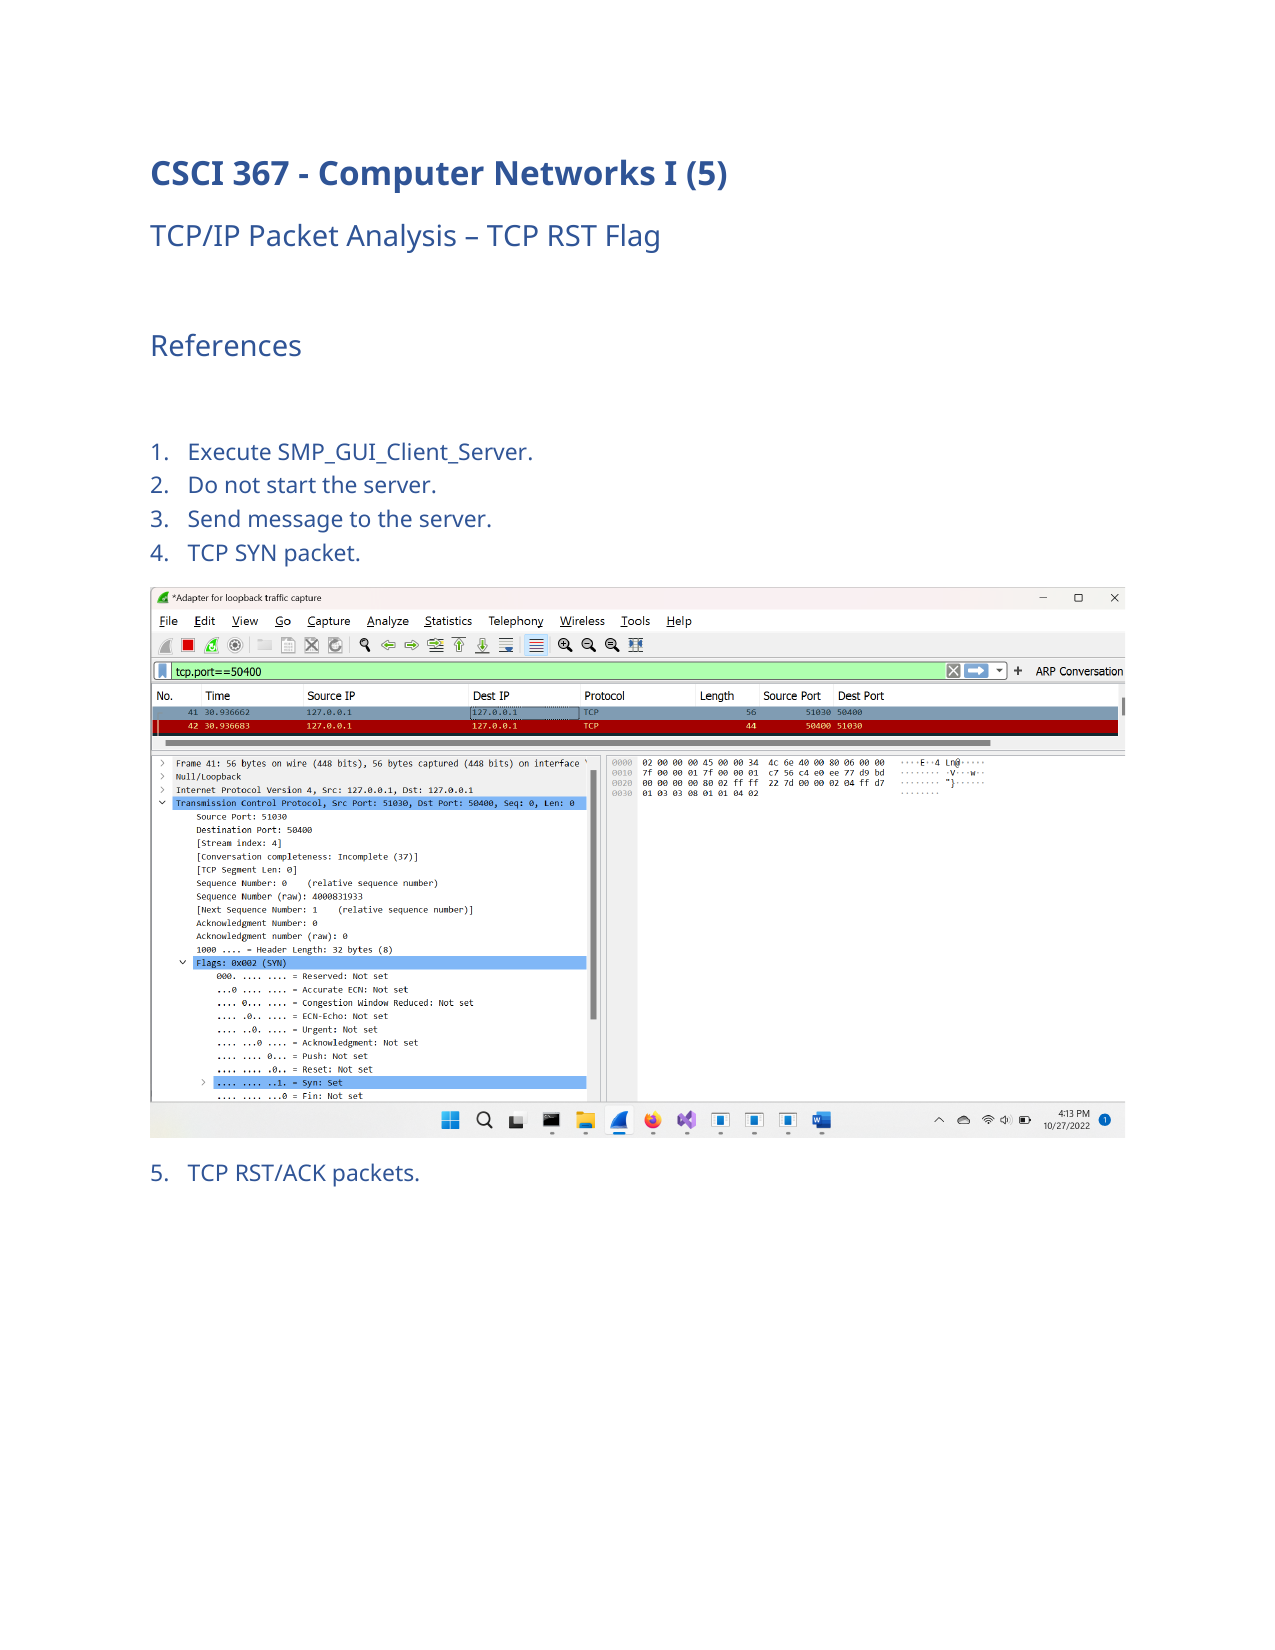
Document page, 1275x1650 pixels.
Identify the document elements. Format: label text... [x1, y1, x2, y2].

list Send message to the server. [150, 503, 1125, 534]
text References [150, 326, 1125, 365]
list TCP RST/ACK packets. [150, 1157, 1125, 1188]
text TCP/IP Packet Analysis – TCP RST Flag [150, 216, 1125, 255]
picture [150, 587, 1125, 1138]
list Execute SMP_GUI_Client_Server. [150, 435, 1125, 467]
text CSCI 367 - Computer Networks I (5) [150, 150, 1125, 195]
list TCP SYN packet. [150, 537, 1125, 568]
list Do not start the server. [150, 469, 1125, 500]
